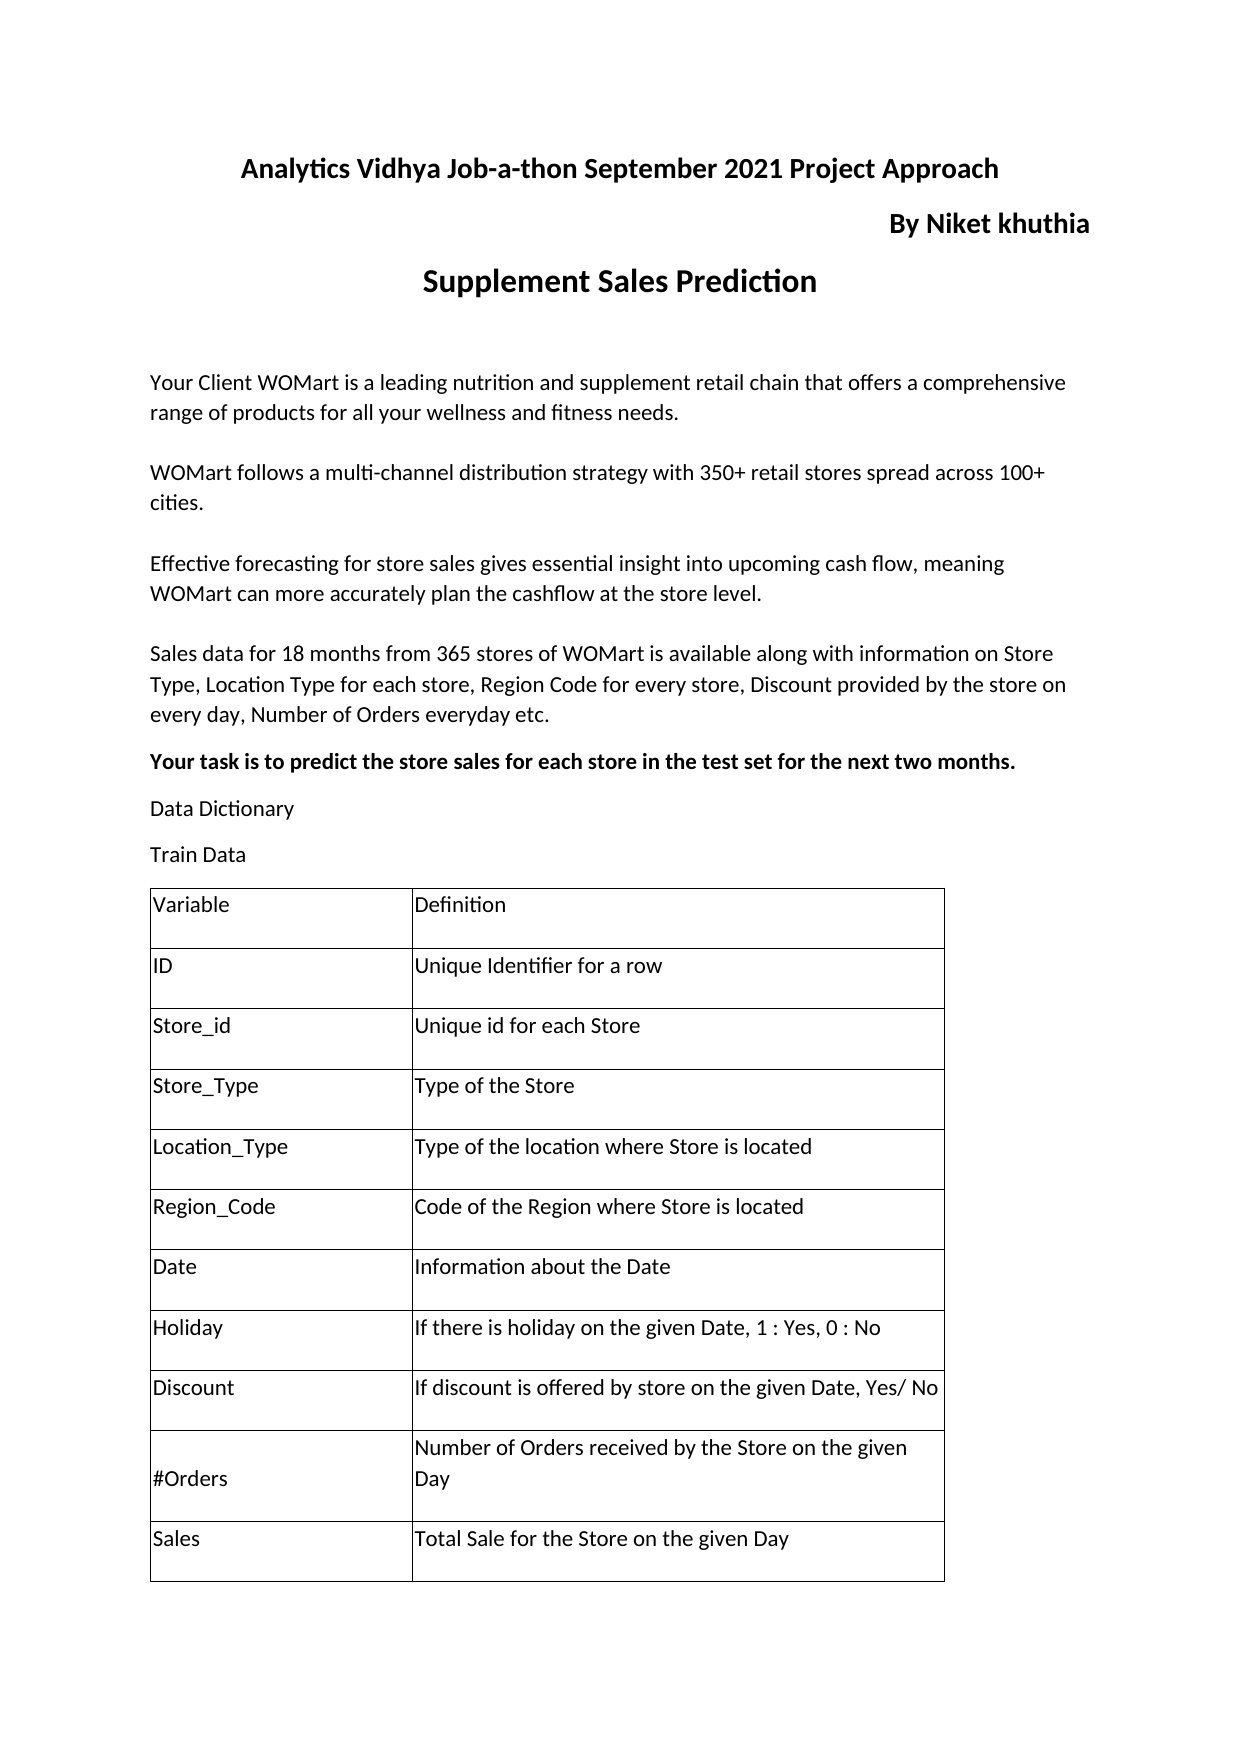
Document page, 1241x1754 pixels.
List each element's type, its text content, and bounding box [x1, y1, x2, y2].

table_cell #Orders [151, 1431, 412, 1521]
text Analytics Vidhya Job-a-thon September 2021 Project Approach [150, 150, 1090, 186]
table_cell Unique id for each Store [413, 1009, 944, 1068]
table_cell Sales [151, 1522, 412, 1581]
table_cell Store_Type [151, 1070, 412, 1129]
table_header Definition [413, 889, 944, 948]
table_cell Total Sale for the Store on the given Day [413, 1522, 944, 1581]
text By Niket khuthia [150, 205, 1090, 241]
table_cell Date [151, 1250, 412, 1310]
table_cell Unique Identifier for a row [413, 949, 944, 1008]
table_cell Discount [151, 1371, 412, 1430]
table_cell Store_id [151, 1009, 412, 1068]
table_cell Information about the Date [413, 1250, 944, 1310]
table_cell If there is holiday on the given Date, 1 : Yes, 0 : No [413, 1311, 944, 1370]
table_cell Region_Code [151, 1190, 412, 1249]
table_cell Type of the location where Store is located [413, 1130, 944, 1189]
table_cell Location_Type [151, 1130, 412, 1189]
table_cell Type of the Store [413, 1070, 944, 1129]
text Train Data [150, 841, 1090, 869]
text Supplement Sales Prediction [150, 260, 1090, 301]
table_cell ID [151, 949, 412, 1008]
table_cell Code of the Region where Store is located [413, 1190, 944, 1249]
table_cell If discount is offered by store on the given Date, Yes/ No [413, 1371, 944, 1430]
text Your task is to predict the store sales for each store in the test set for the next two months. [150, 747, 1090, 775]
text Data Dictionary [150, 794, 1090, 822]
table_cell Holiday [151, 1311, 412, 1370]
table_header Variable [151, 889, 412, 948]
text Your Client WOMart is a leading nutrition and supplement retail chain that offers a comprehensive range of products for all your wellness and fitness needs. WOMart follows a multi-channel distribution strategy with 350+ retail stores spread across 100+ cities. Effective forecasting for store sales gives essential insight into upcoming cash flow, meaning WOMart can more accurately plan the cashflow at the store level. Sales data for 18 months from 365 stores of WOMart is available along with information on Store Type, Location Type for each store, Region Code for every store, Discount provided by the store on every day, Number of Orders everyday etc. [150, 368, 1090, 728]
table_cell Number of Orders received by the Store on the given Day [413, 1431, 944, 1521]
